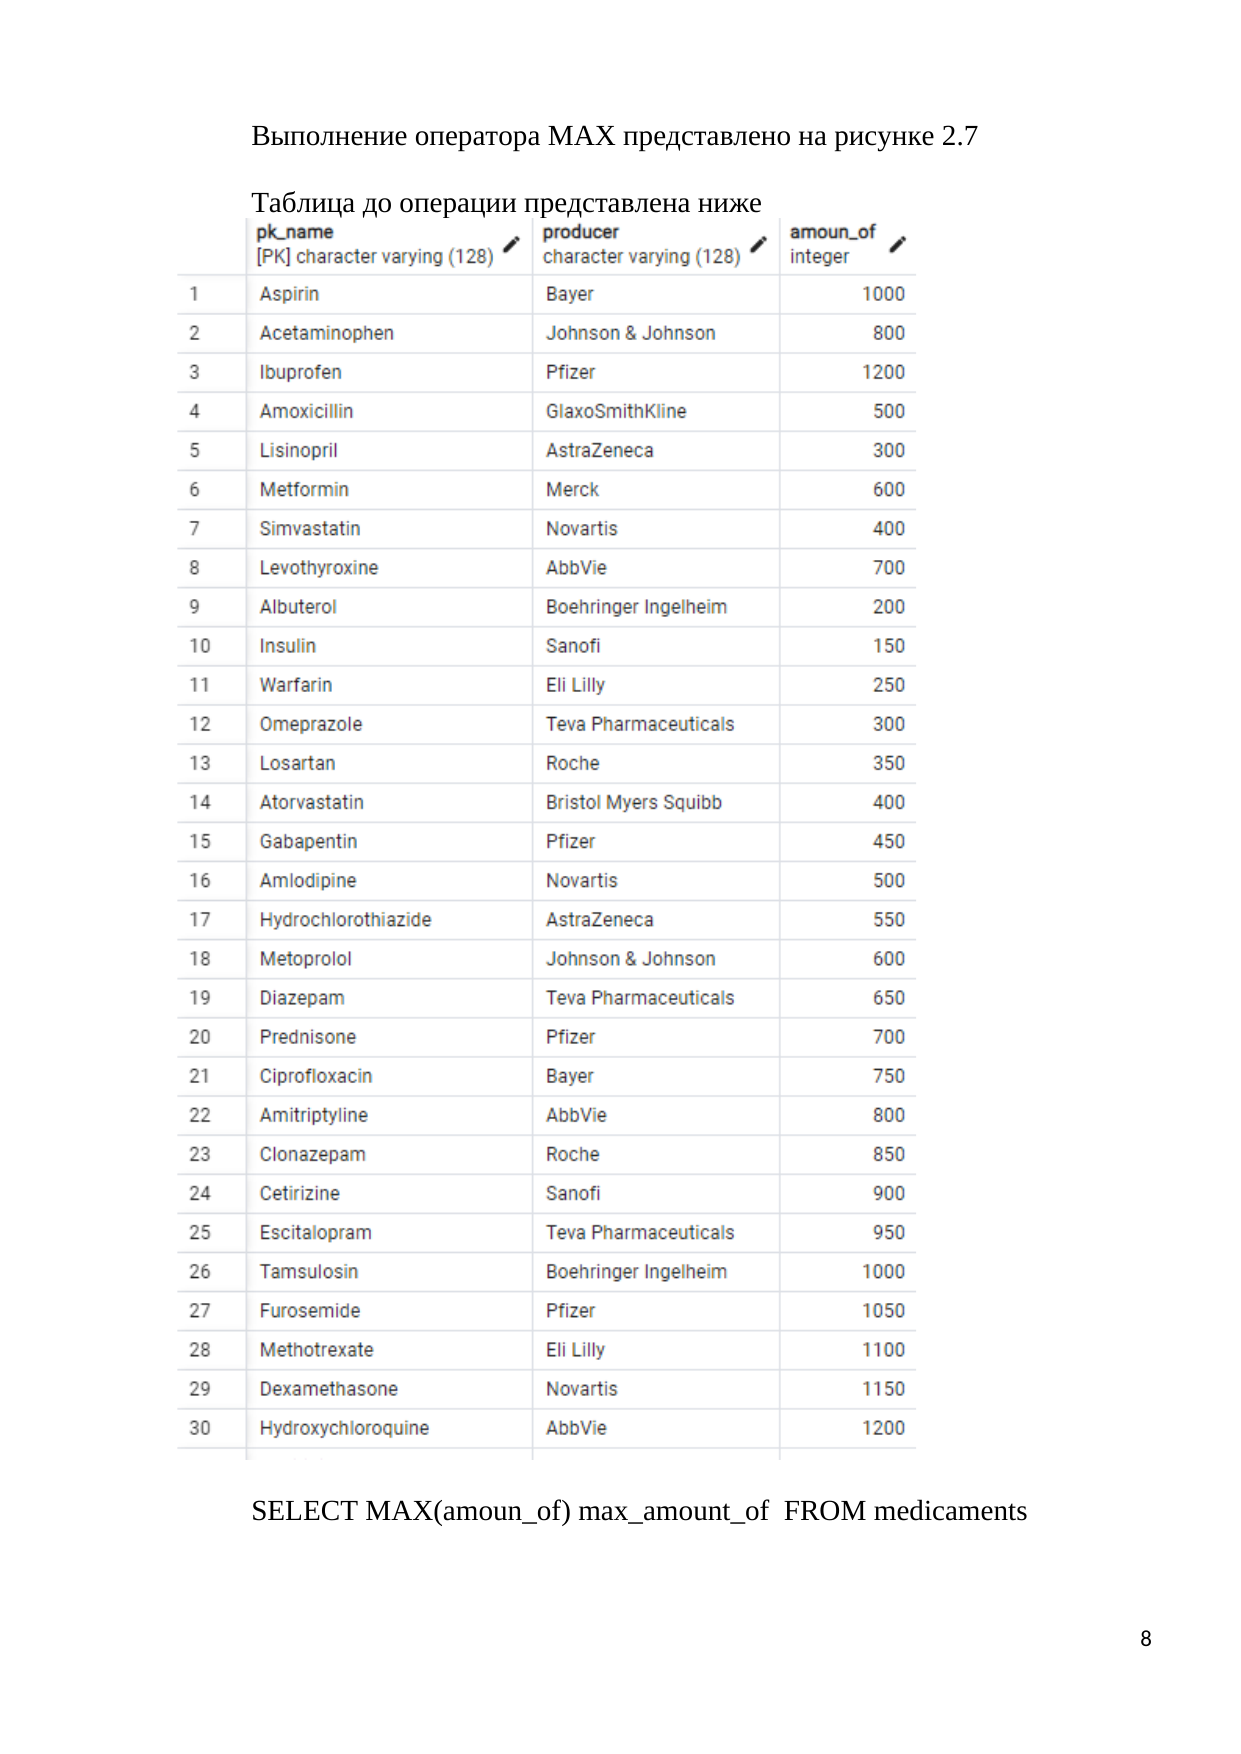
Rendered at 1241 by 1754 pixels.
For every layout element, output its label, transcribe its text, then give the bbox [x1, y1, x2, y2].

picture [177, 218, 917, 1460]
text SELECT MAX(amoun_of) max_amount_of FROM medicaments [177, 1493, 1141, 1527]
text Выполнение оператора MAX представлено на рисунке 2.7 [177, 118, 1141, 152]
text Таблица до операции представлена ниже [177, 185, 1141, 219]
